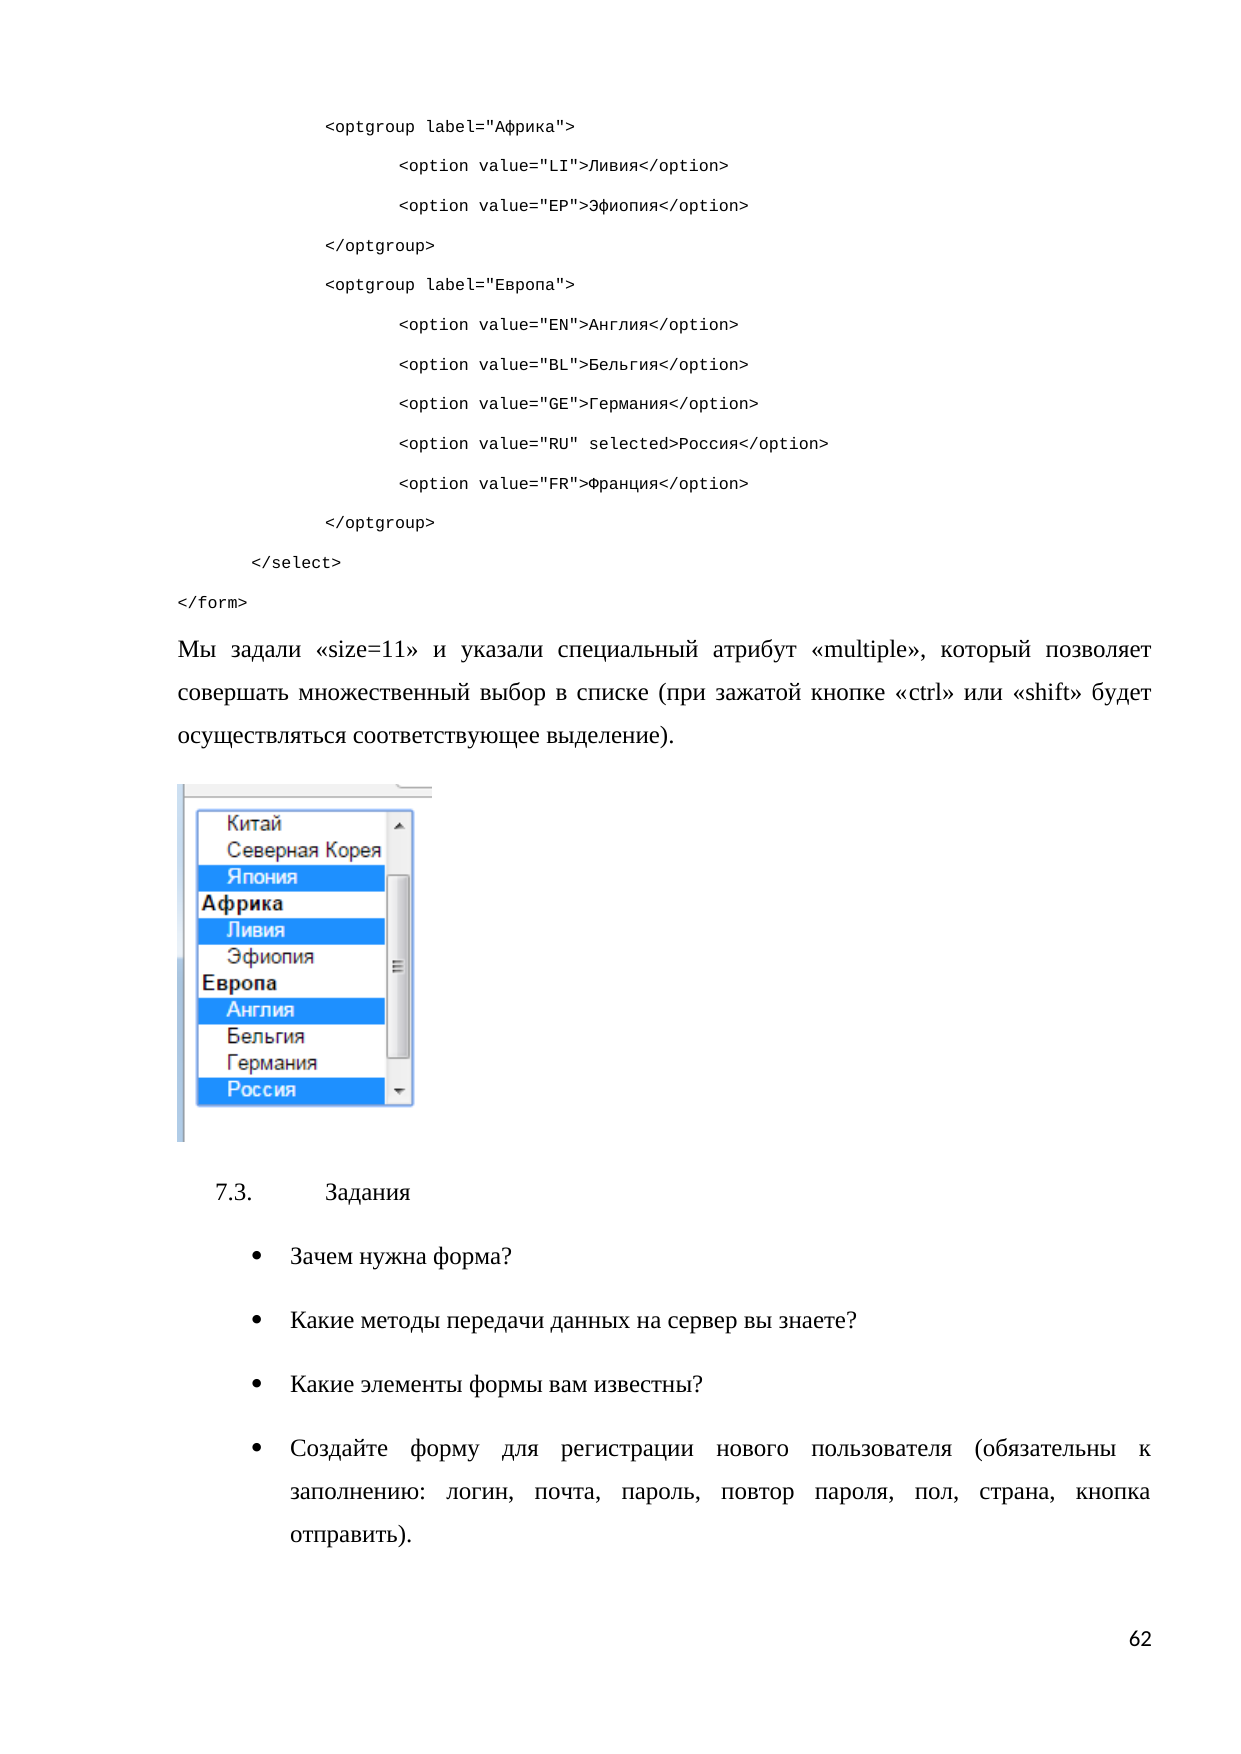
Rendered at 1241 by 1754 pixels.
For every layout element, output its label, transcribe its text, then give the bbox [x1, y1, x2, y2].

list Зачем нужна форма? [252, 1241, 1152, 1270]
text <option value="LI">Ливия</option> [177, 158, 1152, 177]
text <optgroup label="Африка"> [177, 118, 1152, 137]
text <option value="EN">Англия</option> [177, 317, 1152, 335]
list Какие методы передачи данных на сервер вы знаете? [252, 1305, 1152, 1334]
list Какие элементы формы вам известны? [252, 1369, 1152, 1398]
list Создайте форму для регистрации нового пользователя (обязательны к заполнению: логин, почта, пароль, повтор пароля, пол, страна, кнопка отправить). [252, 1433, 1152, 1548]
text <optgroup label="Европа"> [177, 277, 1152, 296]
text Мы задали «size=11» и указали специальный атрибут «multiple», который позволяет совершать множественный выбор в списке (при зажатой кнопке «ctrl» или «shift» будет осуществляться соответствующее выделение). [177, 634, 1152, 749]
text </form> [177, 594, 1152, 613]
text <option value="BL">Бельгия</option> [177, 356, 1152, 375]
text <option value="RU" selected>Россия</option> [177, 436, 1152, 454]
text <option value="FR">Франция</option> [177, 475, 1152, 494]
text <option value="GE">Германия</option> [177, 396, 1152, 415]
picture [177, 784, 432, 1142]
text </optgroup> [177, 515, 1152, 534]
text </optgroup> [177, 237, 1152, 256]
text </select> [177, 555, 1152, 573]
text <option value="EP">Эфиопия</option> [177, 197, 1152, 216]
list Задания [215, 1177, 1152, 1206]
